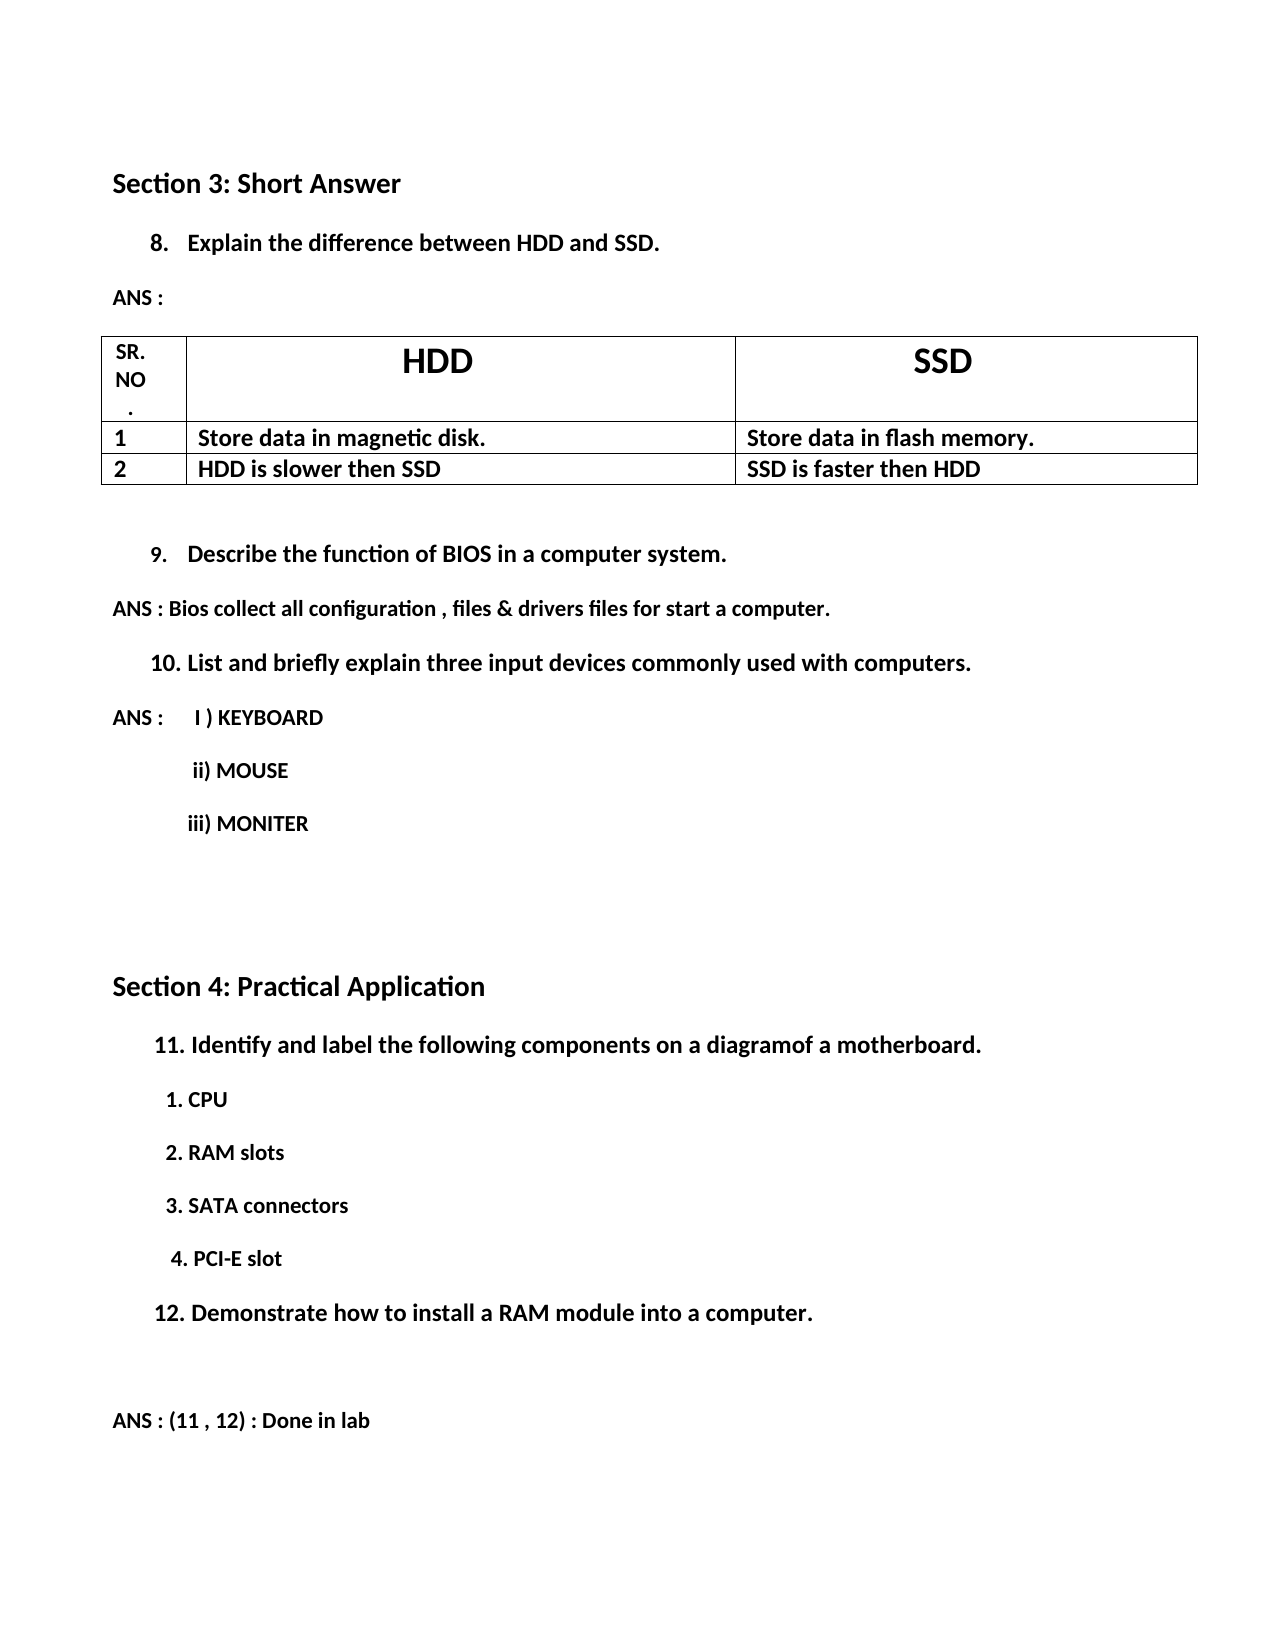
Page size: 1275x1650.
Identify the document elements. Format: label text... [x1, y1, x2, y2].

text 3. SATA connectors [165, 1191, 1066, 1219]
text 2. RAM slots [165, 1138, 1066, 1166]
list Describe the function of BIOS in a computer system. [150, 538, 1078, 568]
table_header SR. NO. [102, 337, 186, 421]
text ANS : Bios collect all configuration , files & drivers files for start a computer. [112, 594, 1078, 622]
table_cell SSD is faster then HDD [736, 454, 1197, 484]
table_cell 2 [102, 454, 186, 484]
list List and briefly explain three input devices commonly used with computers. [150, 647, 1078, 677]
table_header HDD [187, 337, 735, 421]
table_cell 1 [102, 422, 186, 452]
list Explain the difference between HDD and SSD. [150, 227, 1078, 257]
text 12. Demonstrate how to install a RAM module into a computer. [153, 1297, 1078, 1328]
table_cell HDD is slower then SSD [187, 454, 735, 484]
text ii) MOUSE [112, 756, 1078, 784]
text ANS : (11 , 12) : Done in lab [112, 1406, 1078, 1434]
text ANS : I ) KEYBOARD [112, 703, 1078, 731]
text Section 4: Practical Application [112, 968, 1125, 1003]
text iii) MONITER [112, 809, 1078, 837]
text 11. Identify and label the following components on a diagramof a motherboard. [153, 1029, 1078, 1060]
table_header SSD [736, 337, 1197, 421]
text ANS : [112, 283, 1078, 311]
table_cell Store data in flash memory. [736, 422, 1197, 452]
table_cell Store data in magnetic disk. [187, 422, 735, 452]
text 4. PCI-E slot [165, 1244, 1066, 1272]
text 1. CPU [165, 1085, 1066, 1113]
text Section 3: Short Answer [112, 165, 1125, 201]
